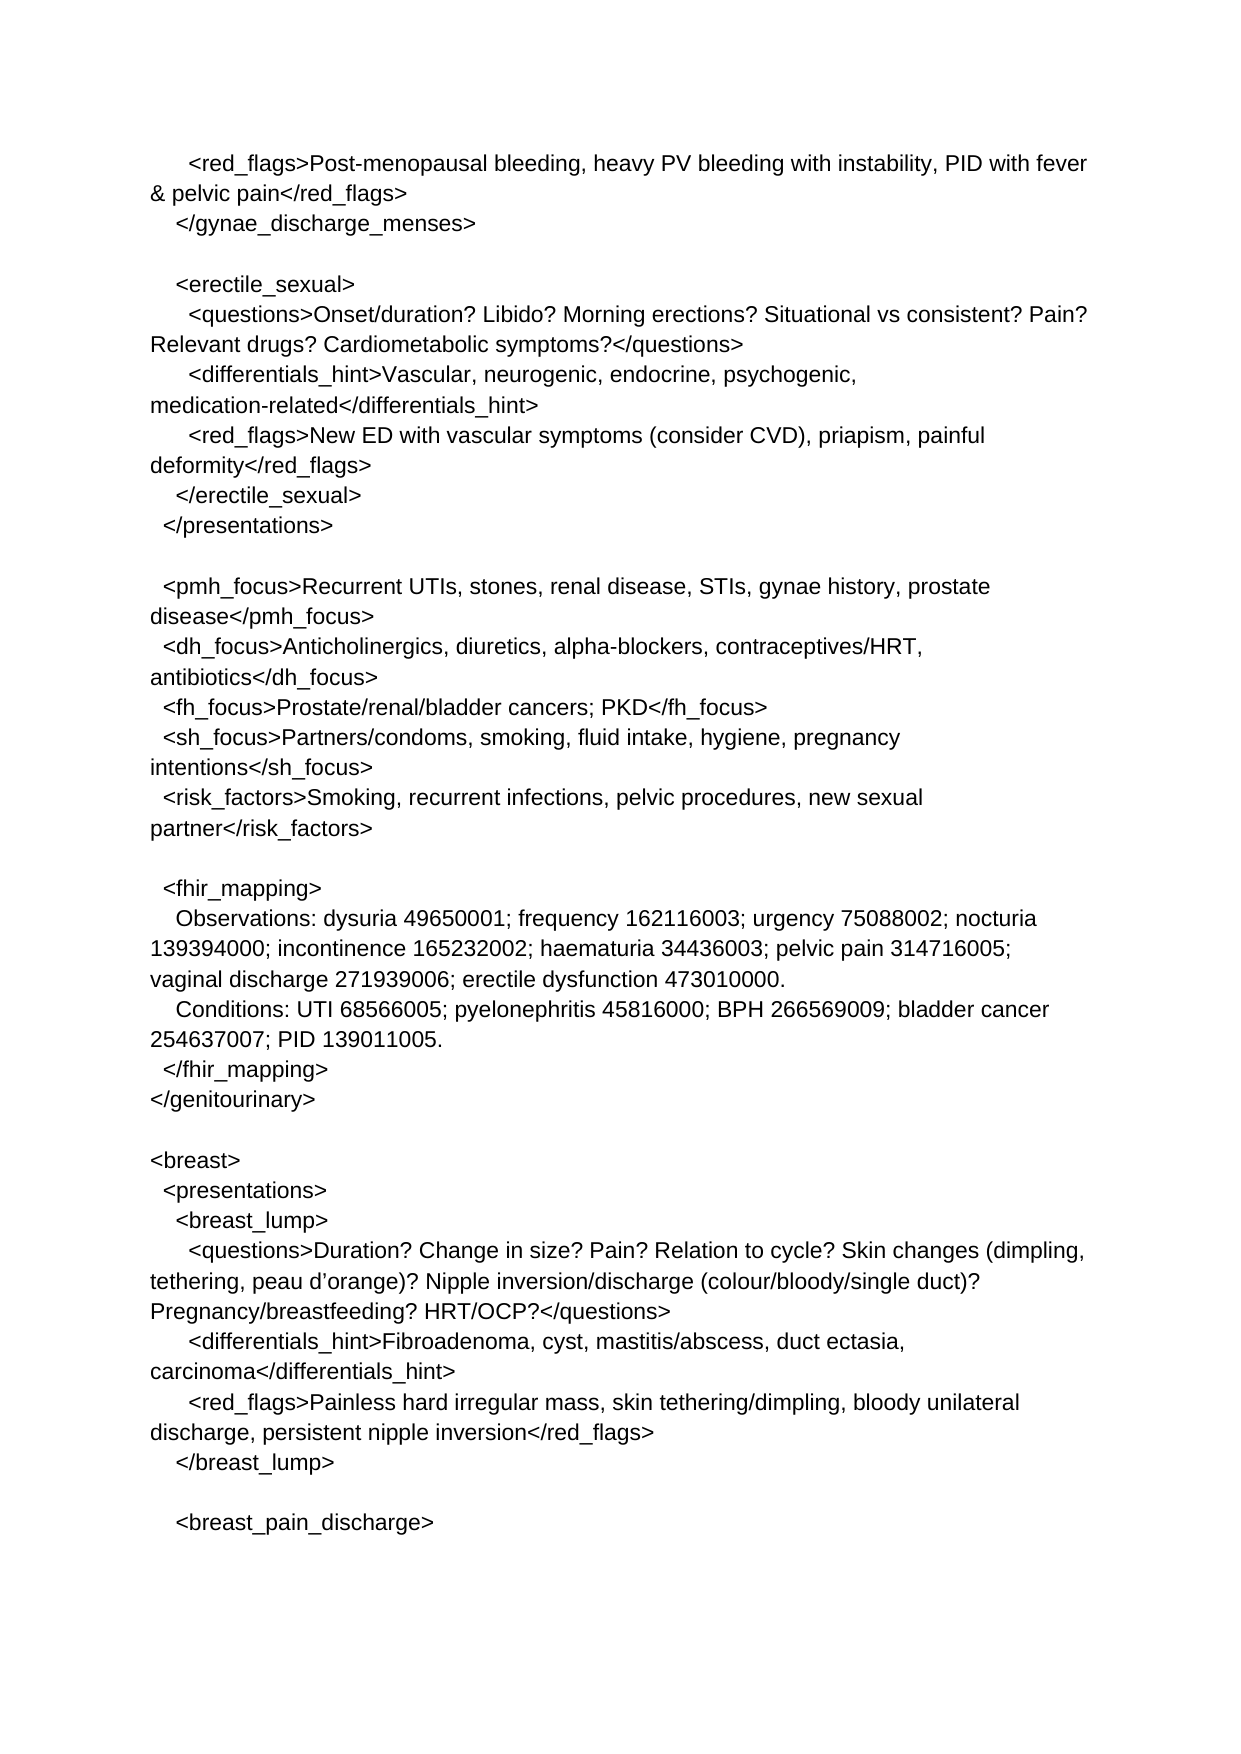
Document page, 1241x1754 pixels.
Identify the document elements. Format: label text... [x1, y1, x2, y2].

text <breast> [150, 1147, 1090, 1173]
text <presentations> [150, 1177, 1090, 1203]
text </fhir_mapping> [150, 1056, 1090, 1083]
text </erectile_sexual> [150, 482, 1090, 509]
text <pmh_focus>Recurrent UTIs, stones, renal disease, STIs, gynae history, prostate disease</pmh_focus> [150, 573, 1090, 629]
text <erectile_sexual> [150, 271, 1090, 297]
text <differentials_hint>Fibroadenoma, cyst, mastitis/abscess, duct ectasia, carcinoma</differentials_hint> [150, 1328, 1090, 1385]
text <differentials_hint>Vascular, neurogenic, endocrine, psychogenic, medication-related</differentials_hint> [150, 361, 1090, 418]
text <red_flags>Painless hard irregular mass, skin tethering/dimpling, bloody unilateral discharge, persistent nipple inversion</red_flags> [150, 1388, 1090, 1445]
text <risk_factors>Smoking, recurrent infections, pelvic procedures, new sexual partner</risk_factors> [150, 784, 1090, 841]
text <fh_focus>Prostate/renal/bladder cancers; PKD</fh_focus> [150, 694, 1090, 720]
text </presentations> [150, 512, 1090, 539]
text <breast_lump> [150, 1207, 1090, 1234]
text </gynae_discharge_menses> [150, 210, 1090, 237]
text <red_flags>New ED with vascular symptoms (consider CVD), priapism, painful deformity</red_flags> [150, 422, 1090, 478]
text </genitourinary> [150, 1086, 1090, 1113]
text <fhir_mapping> [150, 875, 1090, 901]
text <dh_focus>Anticholinergics, diuretics, alpha-blockers, contraceptives/HRT, antibiotics</dh_focus> [150, 633, 1090, 690]
text </breast_lump> [150, 1449, 1090, 1475]
text <red_flags>Post-menopausal bleeding, heavy PV bleeding with instability, PID with fever & pelvic pain</red_flags> [150, 150, 1090, 207]
text Observations: dysuria 49650001; frequency 162116003; urgency 75088002; nocturia 139394000; incontinence 165232002; haematuria 34436003; pelvic pain 314716005; vaginal discharge 271939006; erectile dysfunction 473010000. [150, 905, 1090, 992]
text <sh_focus>Partners/condoms, smoking, fluid intake, hygiene, pregnancy intentions</sh_focus> [150, 724, 1090, 781]
text <breast_pain_discharge> [150, 1509, 1090, 1536]
text Conditions: UTI 68566005; pyelonephritis 45816000; BPH 266569009; bladder cancer 254637007; PID 139011005. [150, 996, 1090, 1052]
text <questions>Onset/duration? Libido? Morning erections? Situational vs consistent? Pain? Relevant drugs? Cardiometabolic symptoms?</questions> [150, 301, 1090, 358]
text <questions>Duration? Change in size? Pain? Relation to cycle? Skin changes (dimpling, tethering, peau d’orange)? Nipple inversion/discharge (colour/bloody/single duct)? Pregnancy/breastfeeding? HRT/OCP?</questions> [150, 1237, 1090, 1324]
